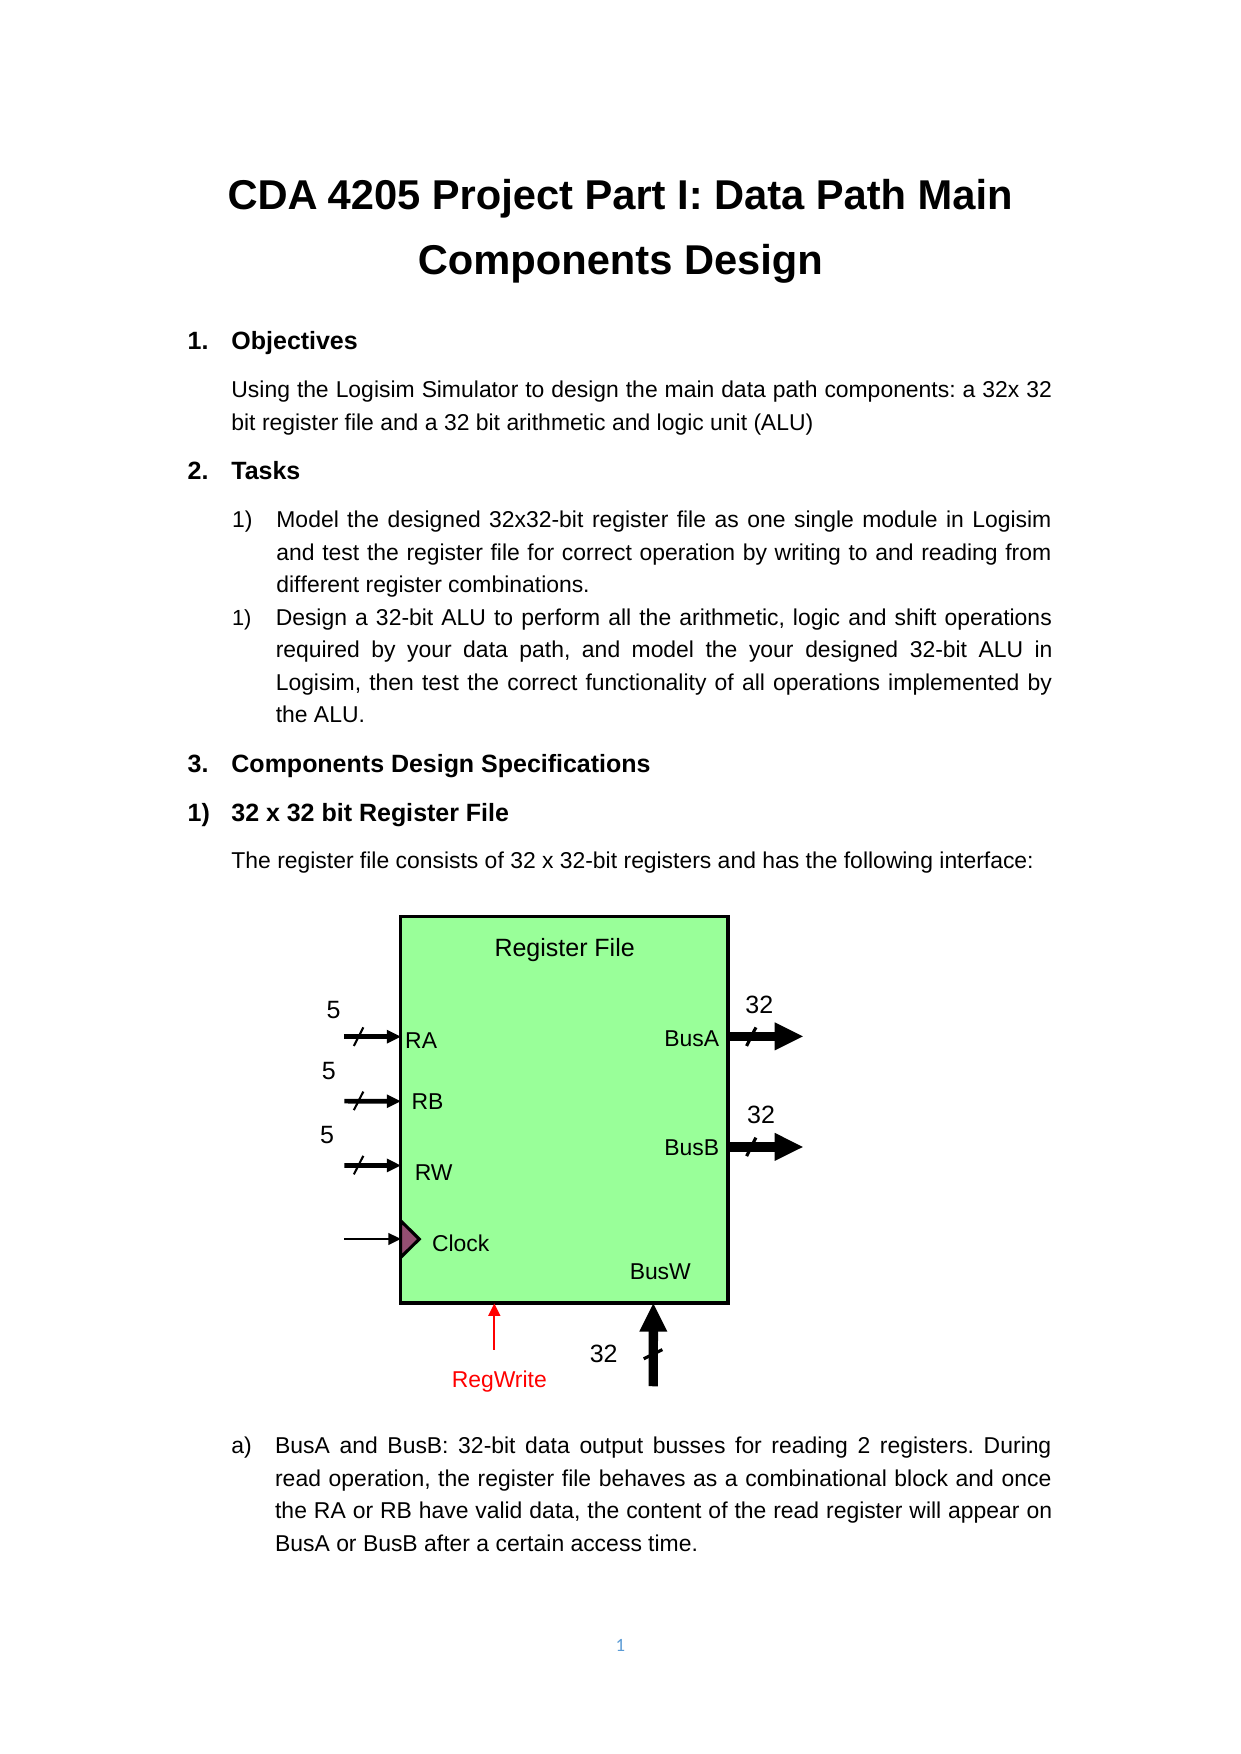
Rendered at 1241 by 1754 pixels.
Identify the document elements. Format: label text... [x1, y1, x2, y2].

text Using the Logisim Simulator to design the main data path components: a 32x 32 bit register file and a 32 bit arithmetic and logic unit (ALU) [231, 373, 1053, 438]
text The register file consists of 32 x 32-bit registers and has the following interface: [231, 844, 1053, 877]
list Model the designed 32x32-bit register file as one single module in Logisim and test the register file for correct operation by writing to and reading from different register combinations. [232, 503, 1053, 601]
list Components Design Specifications [187, 747, 1053, 779]
list Tasks [187, 454, 1053, 487]
list 32 x 32 bit Register File [187, 796, 1053, 828]
text CDA 4205 Project Part I: Data Path Main Components Design [187, 162, 1053, 292]
list Design a 32-bit ALU to perform all the arithmetic, logic and shift operations required by your data path, and model the your designed 32-bit ALU in Logisim, then test the correct functionality of all operations implemented by the ALU. [232, 601, 1053, 731]
list Objectives [187, 324, 1053, 357]
list BusA and BusB: 32-bit data output busses for reading 2 registers. During read operation, the register file behaves as a combinational block and once the RA or RB have valid data, the content of the read register will appear on BusA or BusB after a certain access time. [231, 1429, 1053, 1559]
